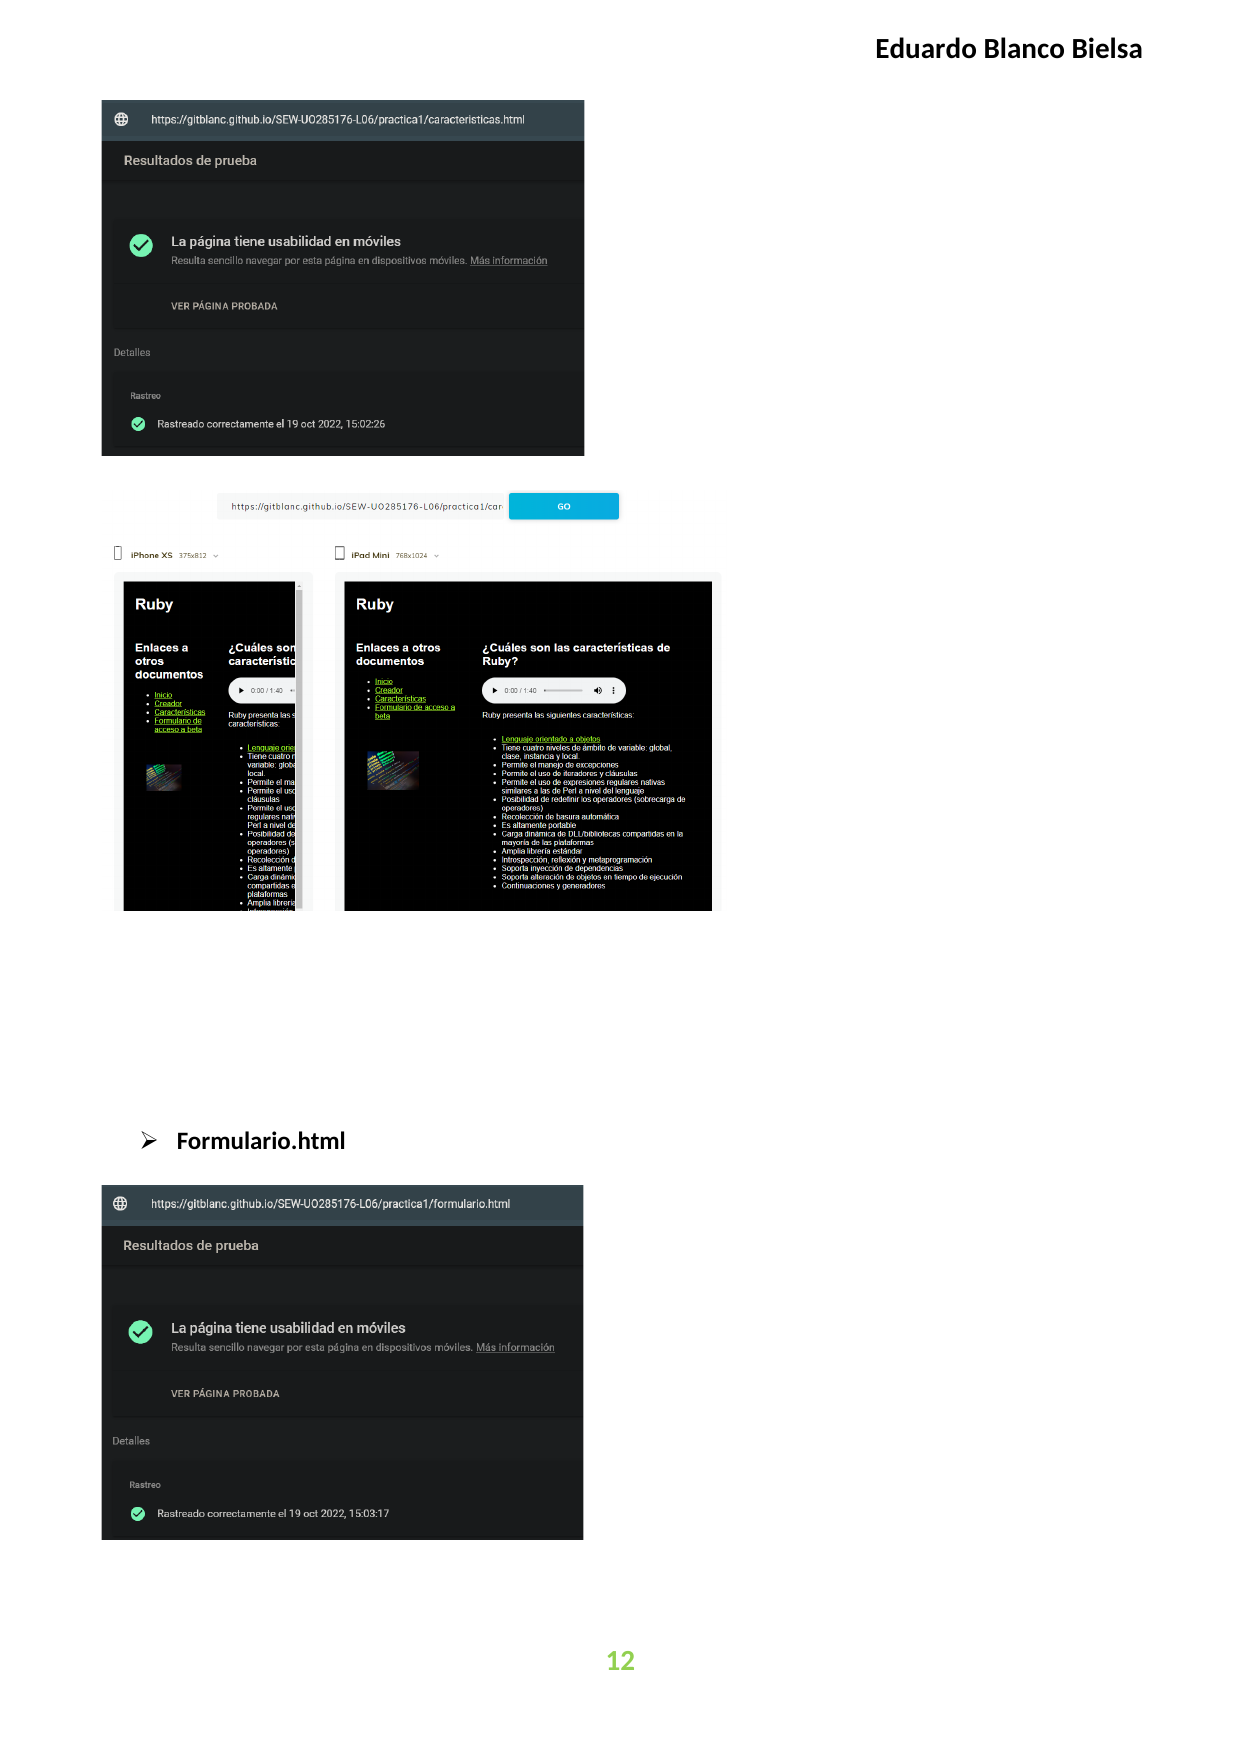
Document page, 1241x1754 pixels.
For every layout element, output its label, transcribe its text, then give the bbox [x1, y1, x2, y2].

picture [101, 100, 585, 456]
picture [101, 1185, 584, 1540]
picture [101, 490, 727, 911]
